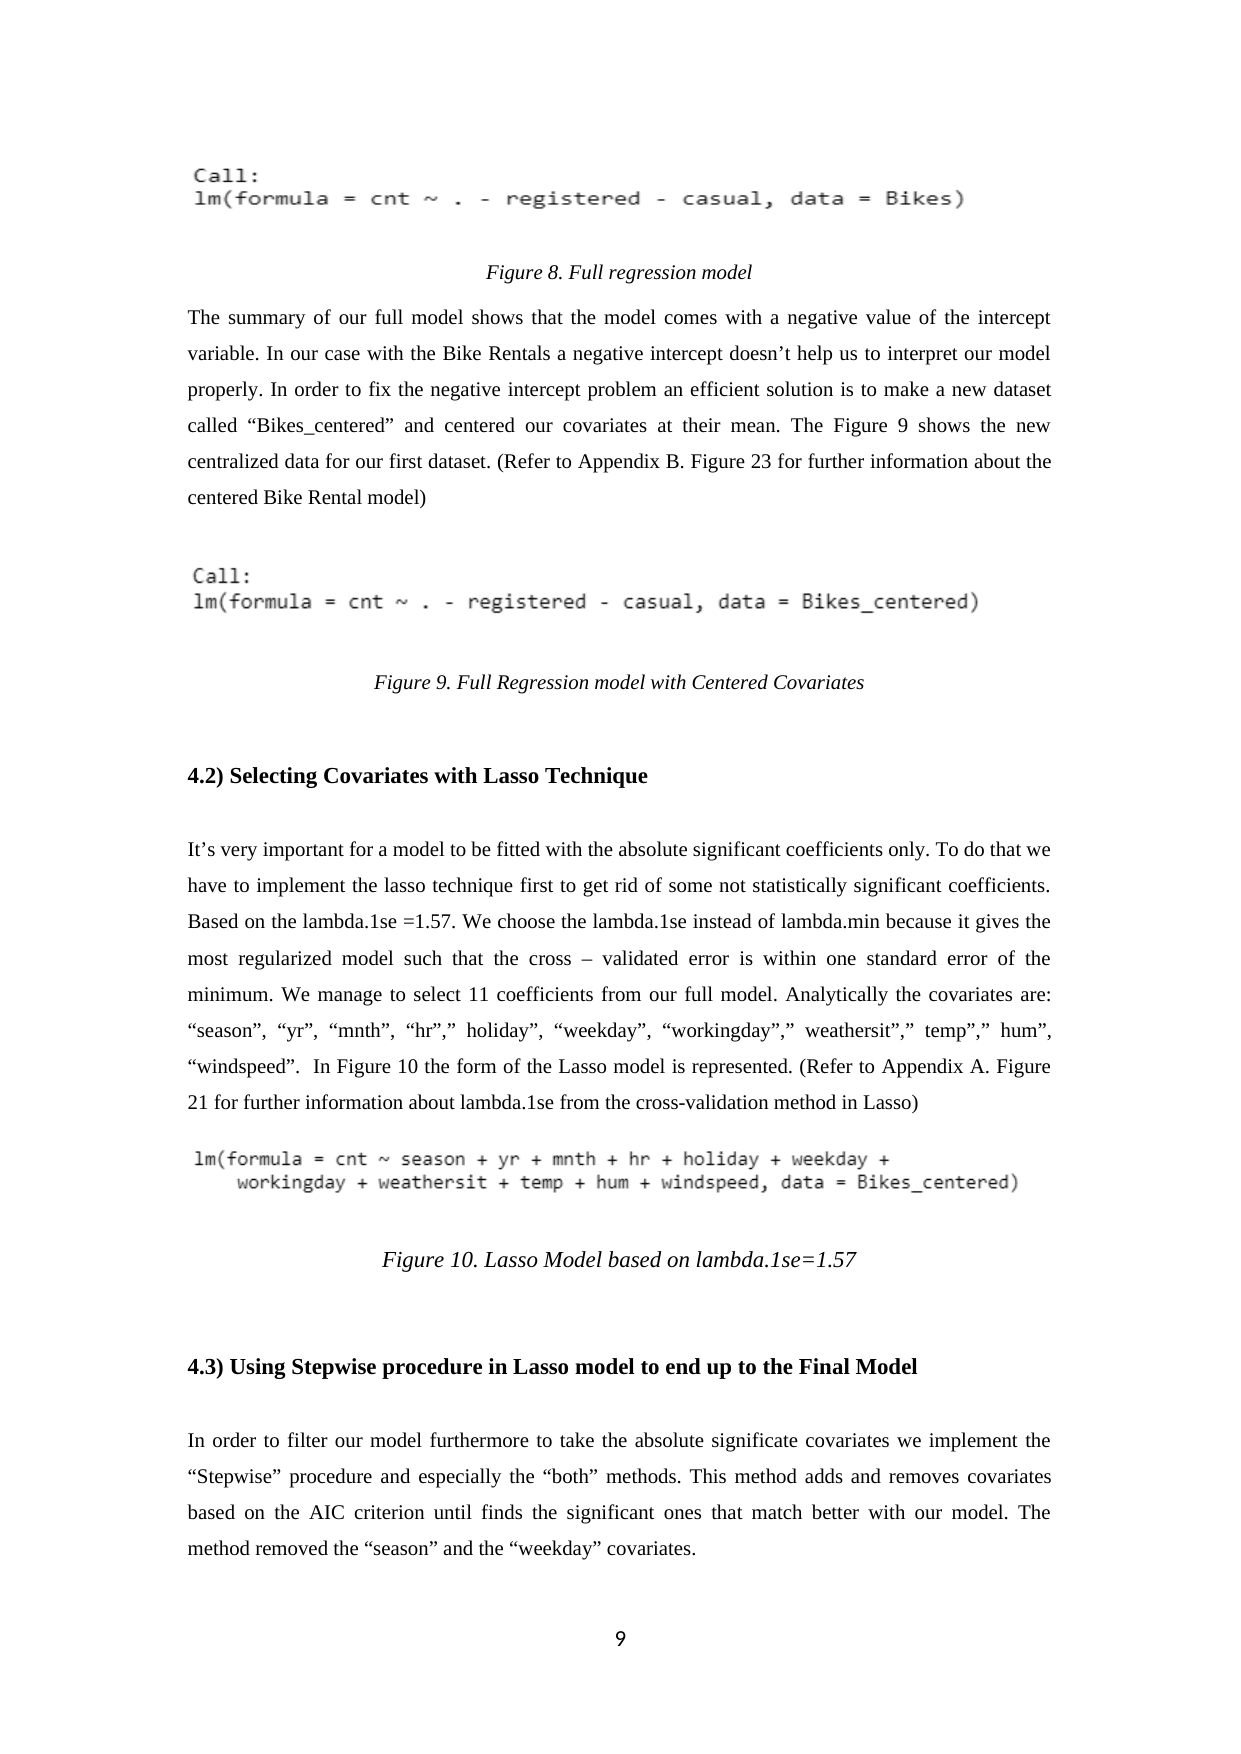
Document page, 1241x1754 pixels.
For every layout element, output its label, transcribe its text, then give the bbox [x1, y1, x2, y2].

text Figure 9. Full Regression model with Centered Covariates [187, 670, 1053, 694]
text Figure 8. Full regression model [187, 260, 1053, 284]
picture [187, 537, 1053, 640]
subtitle 4.3) Using Stepwise procedure in Lasso model to end up to the Final Model [187, 1353, 1053, 1379]
text Figure 10. Lasso Model based on lambda.1se=1.57 [187, 1246, 1053, 1272]
text It’s very important for a model to be fitted with the absolute significant coefficients only. To do that we have to implement the lasso technique first to get rid of some not statistically significant coefficients. Based on the lambda.1se =1.57. We choose the lambda.1se instead of lambda.min because it gives the most regularized model such that the cross – validated error is within one standard error of the minimum. We manage to select 11 coefficients from our full model. Analytically the covariates are: “season”, “yr”, “mnth”, “hr”,” holiday”, “weekday”, “workingday”,” weathersit”,” temp”,” hum”, “windspeed”. In Figure 10 the form of the Lasso model is represented. (Refer to Appendix A. Figure 21 for further information about lambda.1se from the cross-validation method in Lasso) [187, 837, 1053, 1114]
subtitle 4.2) Selecting Covariates with Lasso Technique [187, 762, 1053, 788]
text The summary of our full model shows that the model comes with a negative value of the intercept variable. In our case with the Bike Rentals a negative intercept doesn’t help us to interpret our model properly. In order to fix the negative intercept problem an efficient solution is to make a new dataset called “Bikes_centered” and centered our covariates at their mean. The Figure 9 shows the new centralized data for our first dataset. (Refer to Appendix B. Figure 23 for further information about the centered Bike Rental model) [187, 305, 1053, 509]
text In order to filter our model furthermore to take the absolute significate covariates we implement the “Stepwise” procedure and especially the “both” methods. This method adds and removes covariates based on the AIC criterion until finds the significant ones that match better with our model. The method removed the “season” and the “weekday” covariates. [187, 1428, 1053, 1560]
picture [187, 1142, 1053, 1216]
picture [187, 150, 1048, 230]
